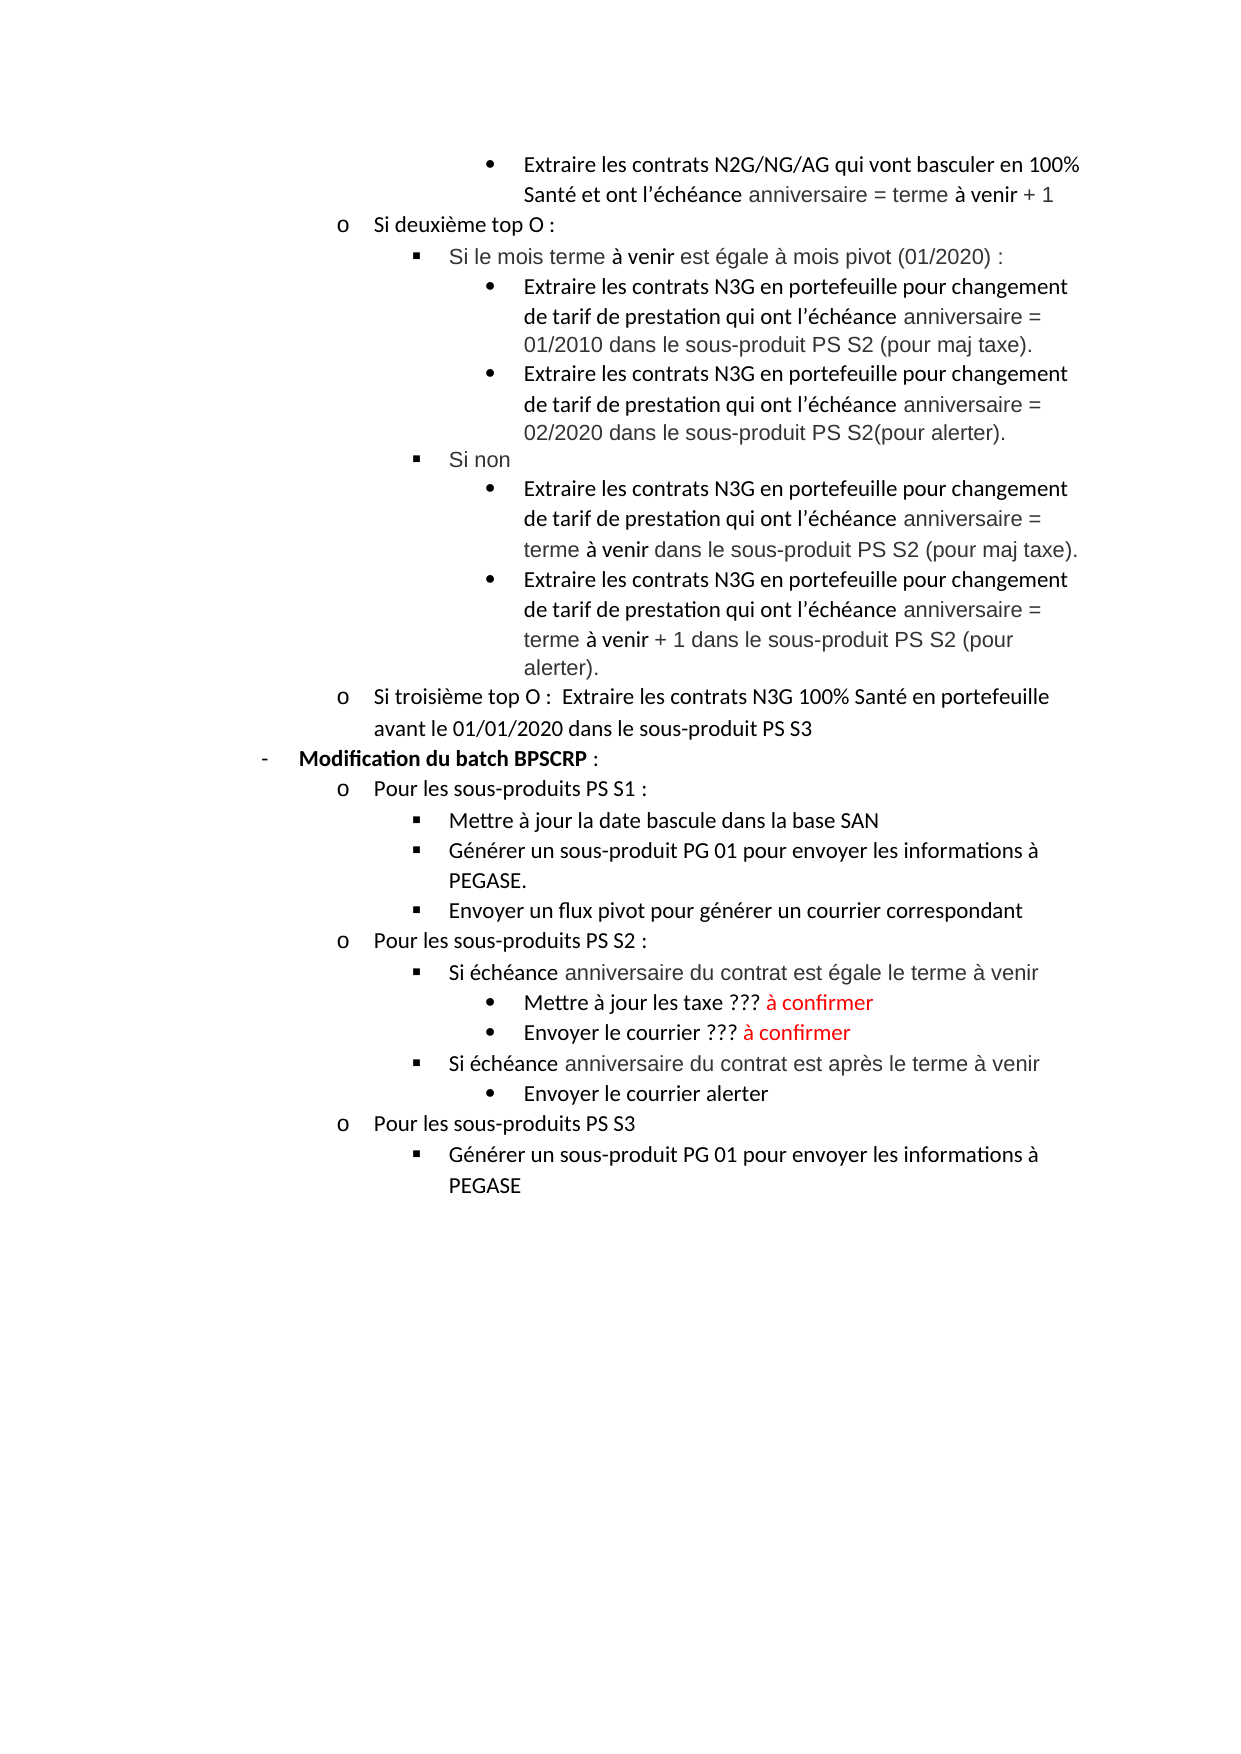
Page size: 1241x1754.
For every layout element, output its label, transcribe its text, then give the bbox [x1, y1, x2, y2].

list Extraire les contrats N3G en portefeuille pour changement de tarif de prestation qui ont l’échéance anniversaire = terme à venir + 1 dans le sous-produit PS S2 (pour alerter). [486, 565, 1090, 681]
list Mettre à jour les taxe ??? à confirmer [486, 988, 1090, 1016]
list Envoyer le courrier alerter [486, 1079, 1090, 1107]
list Extraire les contrats N3G en portefeuille pour changement de tarif de prestation qui ont l’échéance anniversaire = 01/2010 dans le sous-produit PS S2 (pour maj taxe). [486, 272, 1090, 357]
list Si échéance anniversaire du contrat est après le terme à venir [411, 1049, 1090, 1077]
list Modification du batch BPSCRP : [261, 744, 1090, 772]
list Générer un sous-produit PG 01 pour envoyer les informations à PEGASE [411, 1141, 1090, 1199]
list Extraire les contrats N2G/NG/AG qui vont basculer en 100% Santé et ont l’échéance anniversaire = terme à venir + 1 [486, 150, 1090, 208]
list Pour les sous-produits PS S2 : [336, 927, 1090, 956]
list Pour les sous-produits PS S1 : [336, 774, 1090, 803]
list Si le mois terme à venir est égale à mois pivot (01/2020) : [411, 242, 1090, 270]
list Mettre à jour la date bascule dans la base SAN [411, 806, 1090, 834]
list Pour les sous-produits PS S3 [336, 1109, 1090, 1138]
list Extraire les contrats N3G en portefeuille pour changement de tarif de prestation qui ont l’échéance anniversaire = terme à venir dans le sous-produit PS S2 (pour maj taxe). [486, 474, 1090, 563]
list Si deuxième top O : [336, 210, 1090, 239]
list Générer un sous-produit PG 01 pour envoyer les informations à PEGASE. [411, 836, 1090, 894]
list Envoyer le courrier ??? à confirmer [486, 1018, 1090, 1046]
list Si échéance anniversaire du contrat est égale le terme à venir [411, 958, 1090, 986]
list Envoyer un flux pivot pour générer un courrier correspondant [411, 896, 1090, 924]
list Si non [411, 447, 1090, 472]
list Si troisième top O : Extraire les contrats N3G 100% Santé en portefeuille avant le 01/01/2020 dans le sous-produit PS S3 [336, 682, 1090, 742]
list Extraire les contrats N3G en portefeuille pour changement de tarif de prestation qui ont l’échéance anniversaire = 02/2020 dans le sous-produit PS S2(pour alerter). [486, 359, 1090, 445]
